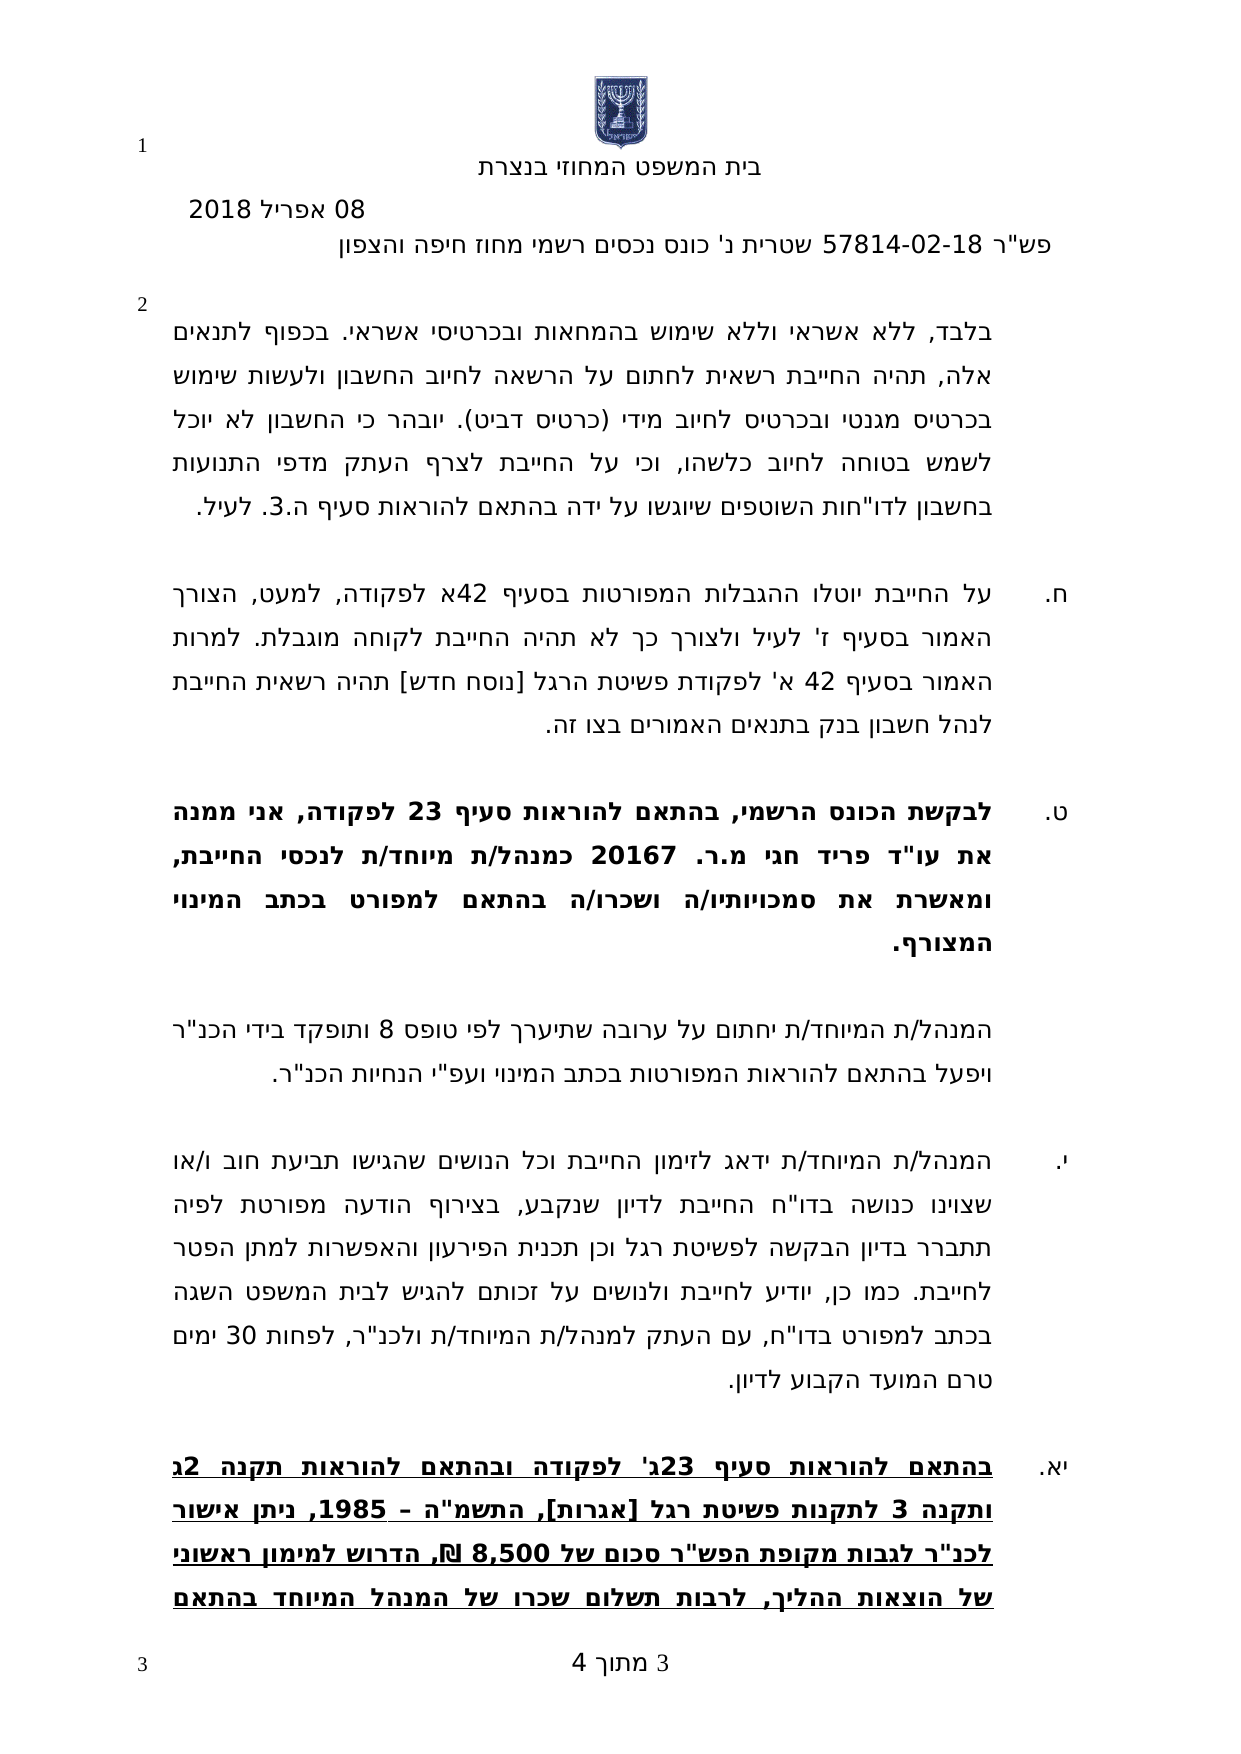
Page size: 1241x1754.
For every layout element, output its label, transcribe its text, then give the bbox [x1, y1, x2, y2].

picture [589, 75, 651, 152]
